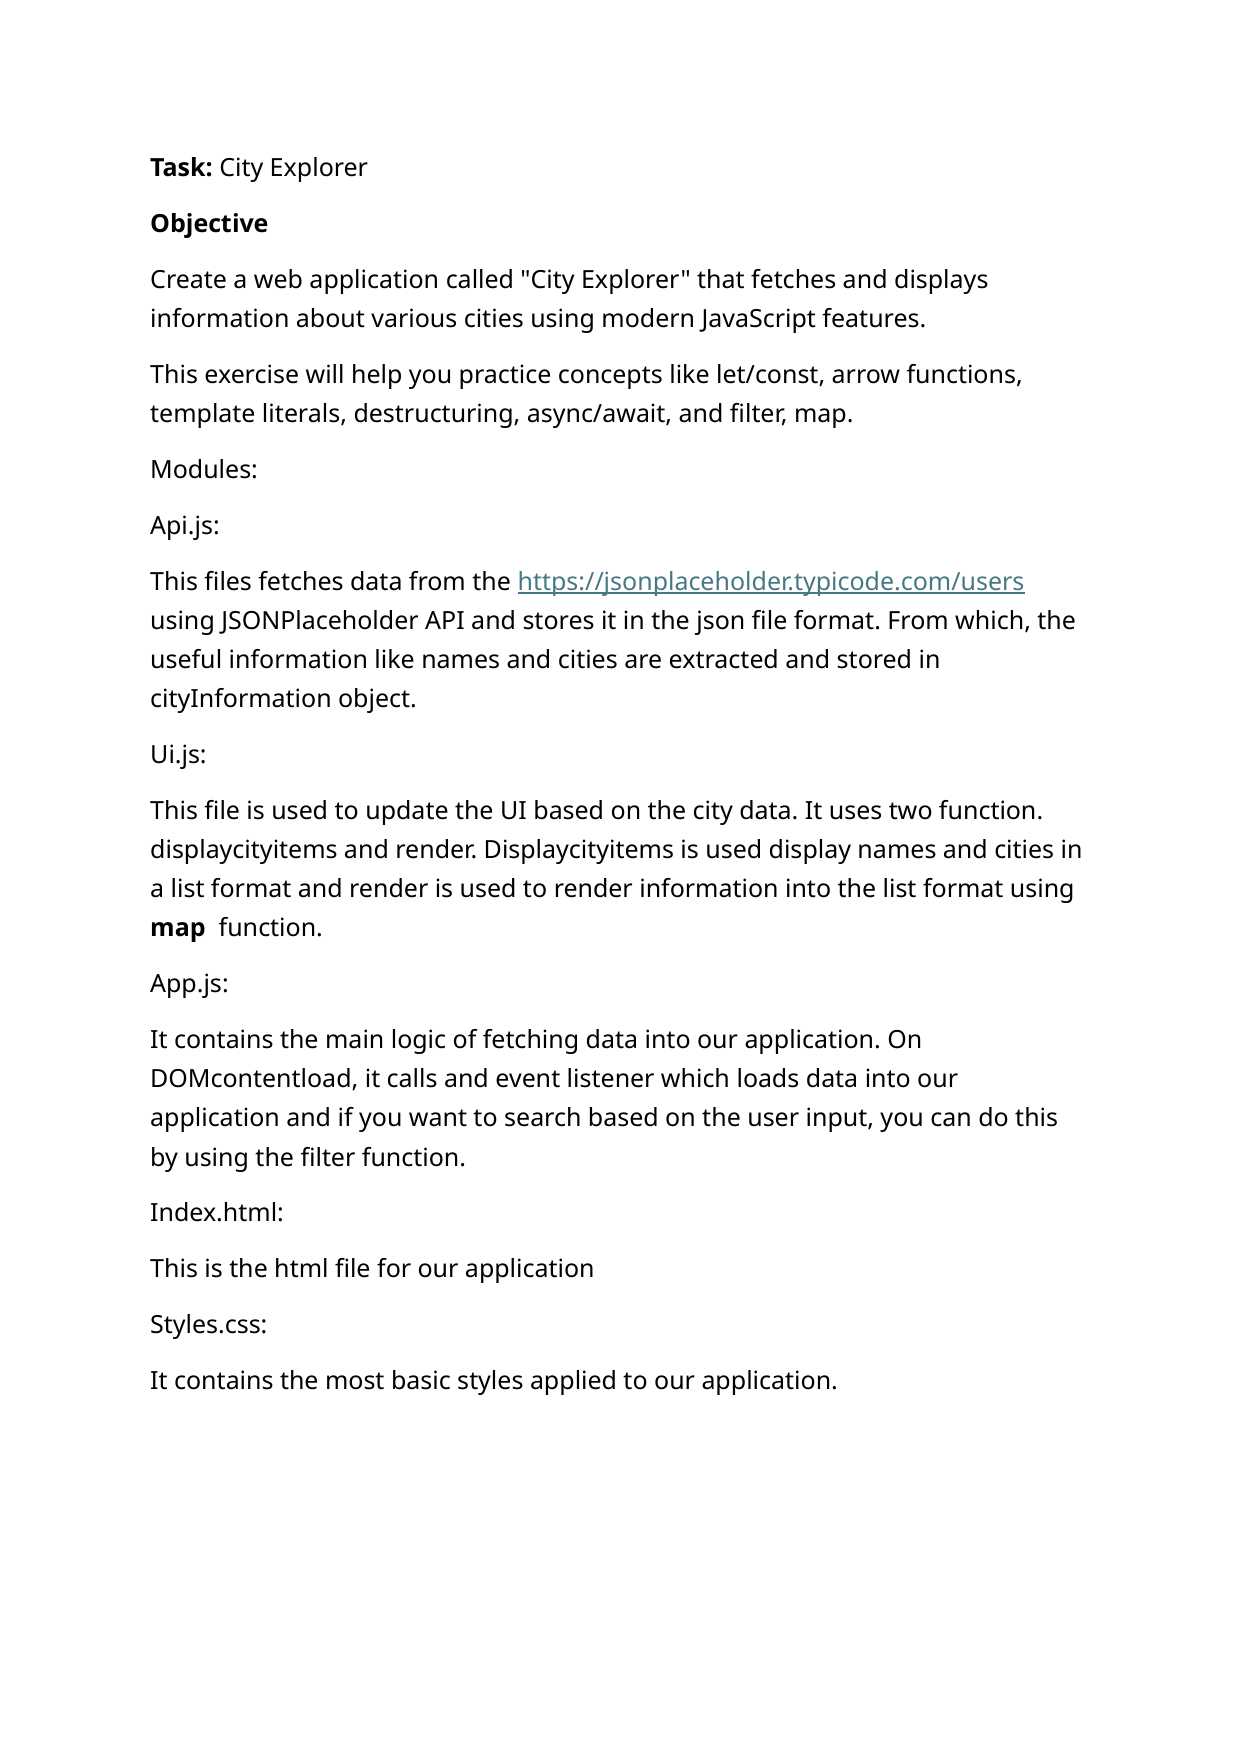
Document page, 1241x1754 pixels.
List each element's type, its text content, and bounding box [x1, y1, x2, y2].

text Ui.js: [150, 737, 1090, 771]
text This files fetches data from the https://jsonplaceholder.typicode.com/users using JSONPlaceholder API and stores it in the json file format. From which, the useful information like names and cities are extracted and stored in cityInformation object. [150, 563, 1090, 715]
text Api.js: [150, 507, 1090, 542]
text This exercise will help you practice concepts like let/const, arrow functions, template literals, destructuring, async/await, and filter, map. [150, 357, 1090, 430]
text App.js: [150, 966, 1090, 1000]
text Styles.css: [150, 1307, 1090, 1341]
text This is the html file for our application [150, 1251, 1090, 1285]
text It contains the most basic styles applied to our application. [150, 1362, 1090, 1397]
text This file is used to update the UI based on the city data. It uses two function. displaycityitems and render. Displaycityitems is used display names and cities in a list format and render is used to render information into the list format using map function. [150, 792, 1090, 944]
text Modules: [150, 452, 1090, 486]
text Task: City Explorer [150, 150, 1090, 184]
text Index.html: [150, 1195, 1090, 1229]
text Objective [150, 206, 1090, 240]
text It contains the main logic of fetching data into our application. On DOMcontentload, it calls and event listener which loads data into our application and if you want to search based on the user input, you can do this by using the filter function. [150, 1022, 1090, 1173]
text Create a web application called "City Explorer" that fetches and displays information about various cities using modern JavaScript features. [150, 262, 1090, 335]
